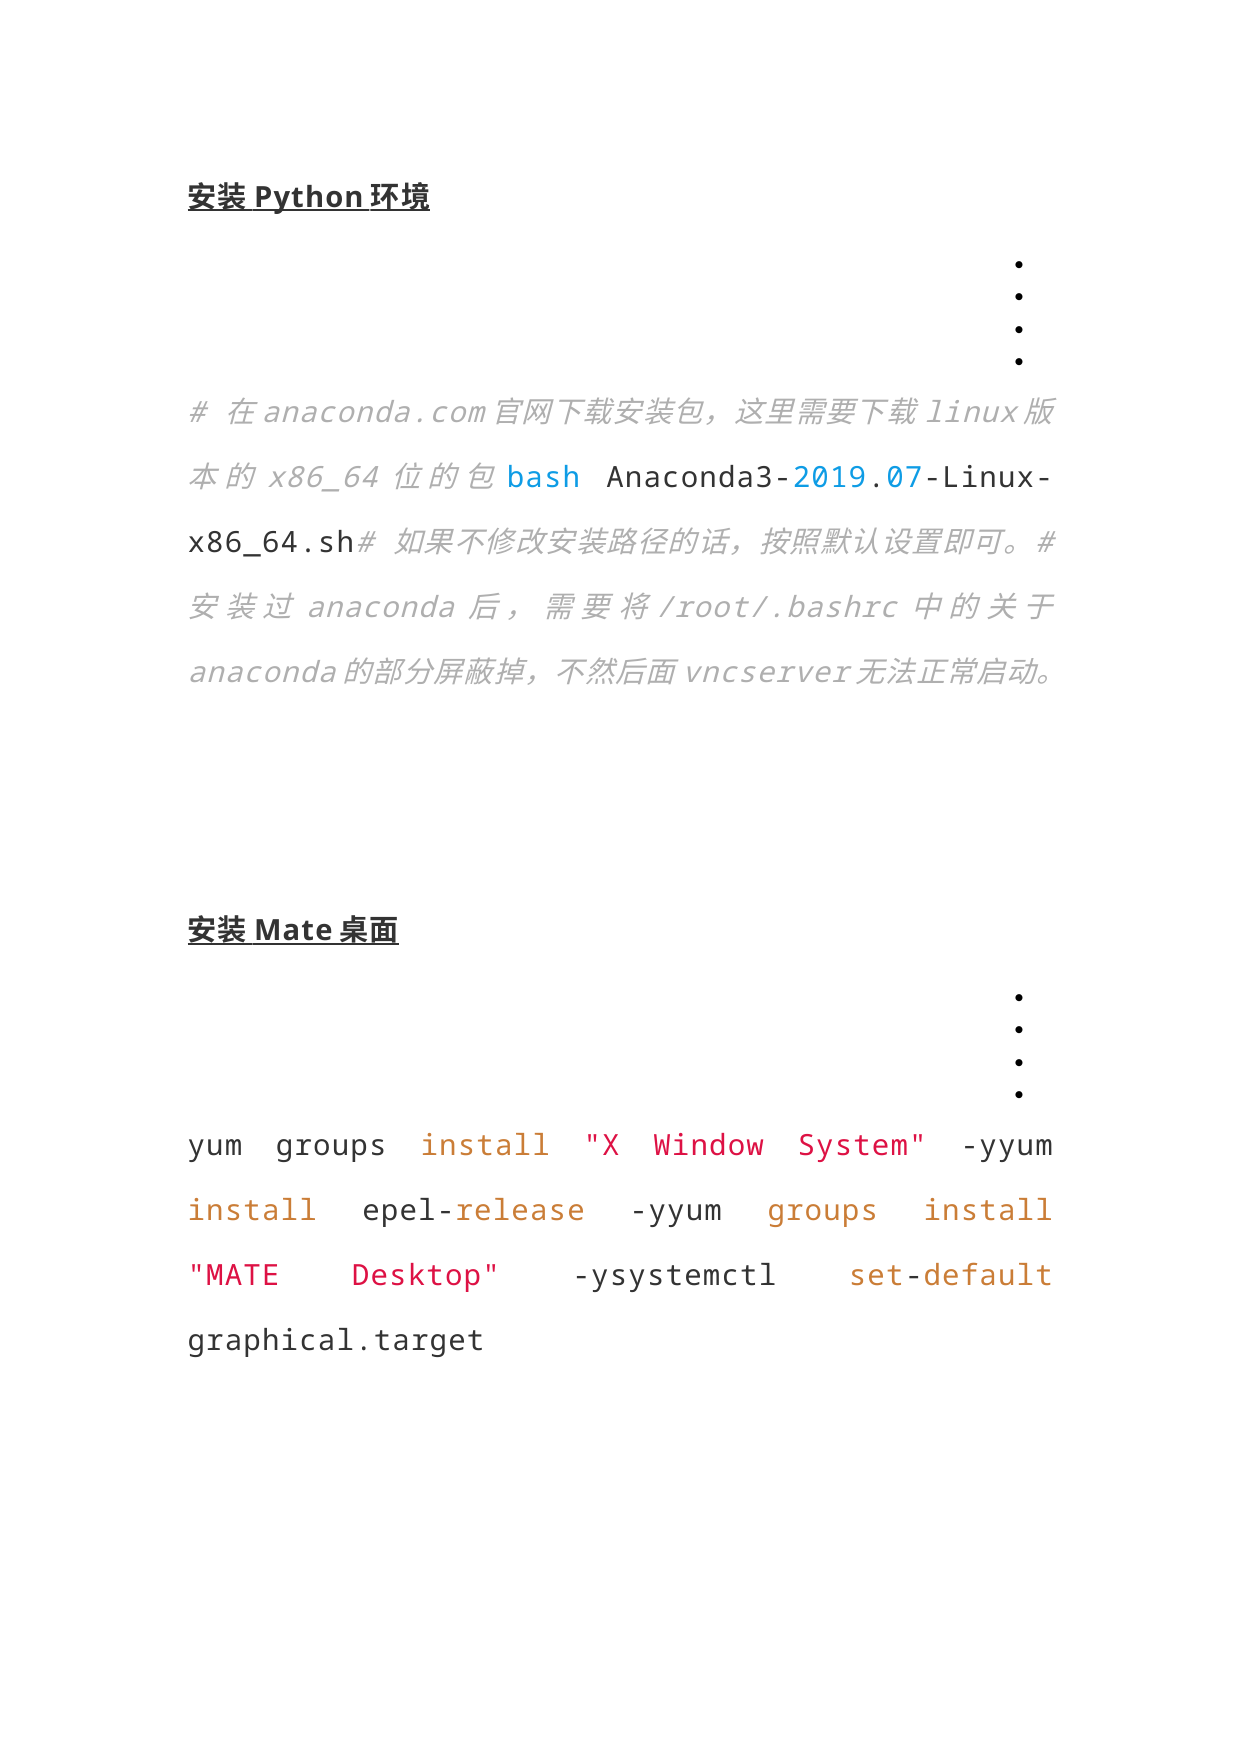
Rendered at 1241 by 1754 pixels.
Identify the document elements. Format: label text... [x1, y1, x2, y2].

text # 在anaconda.com官网下载安装包，这里需要下载linux版本的x86_64位的包bash Anaconda3-2019.07-Linux-x86_64.sh# 如果不修改安装路径的话，按照默认设置即可。# 安装过anaconda后，需要将/root/.bashrc中的关于anaconda的部分屏蔽掉，不然后面vncserver无法正常启动。 [187, 378, 1053, 703]
text 安装Mate桌面 [187, 895, 1053, 960]
text 安装Python环境 [187, 162, 1053, 227]
text yum groups install "X Window System" -yyum install epel-release -yyum groups install "MATE Desktop" -ysystemctl set-default graphical.target [187, 1111, 1053, 1371]
